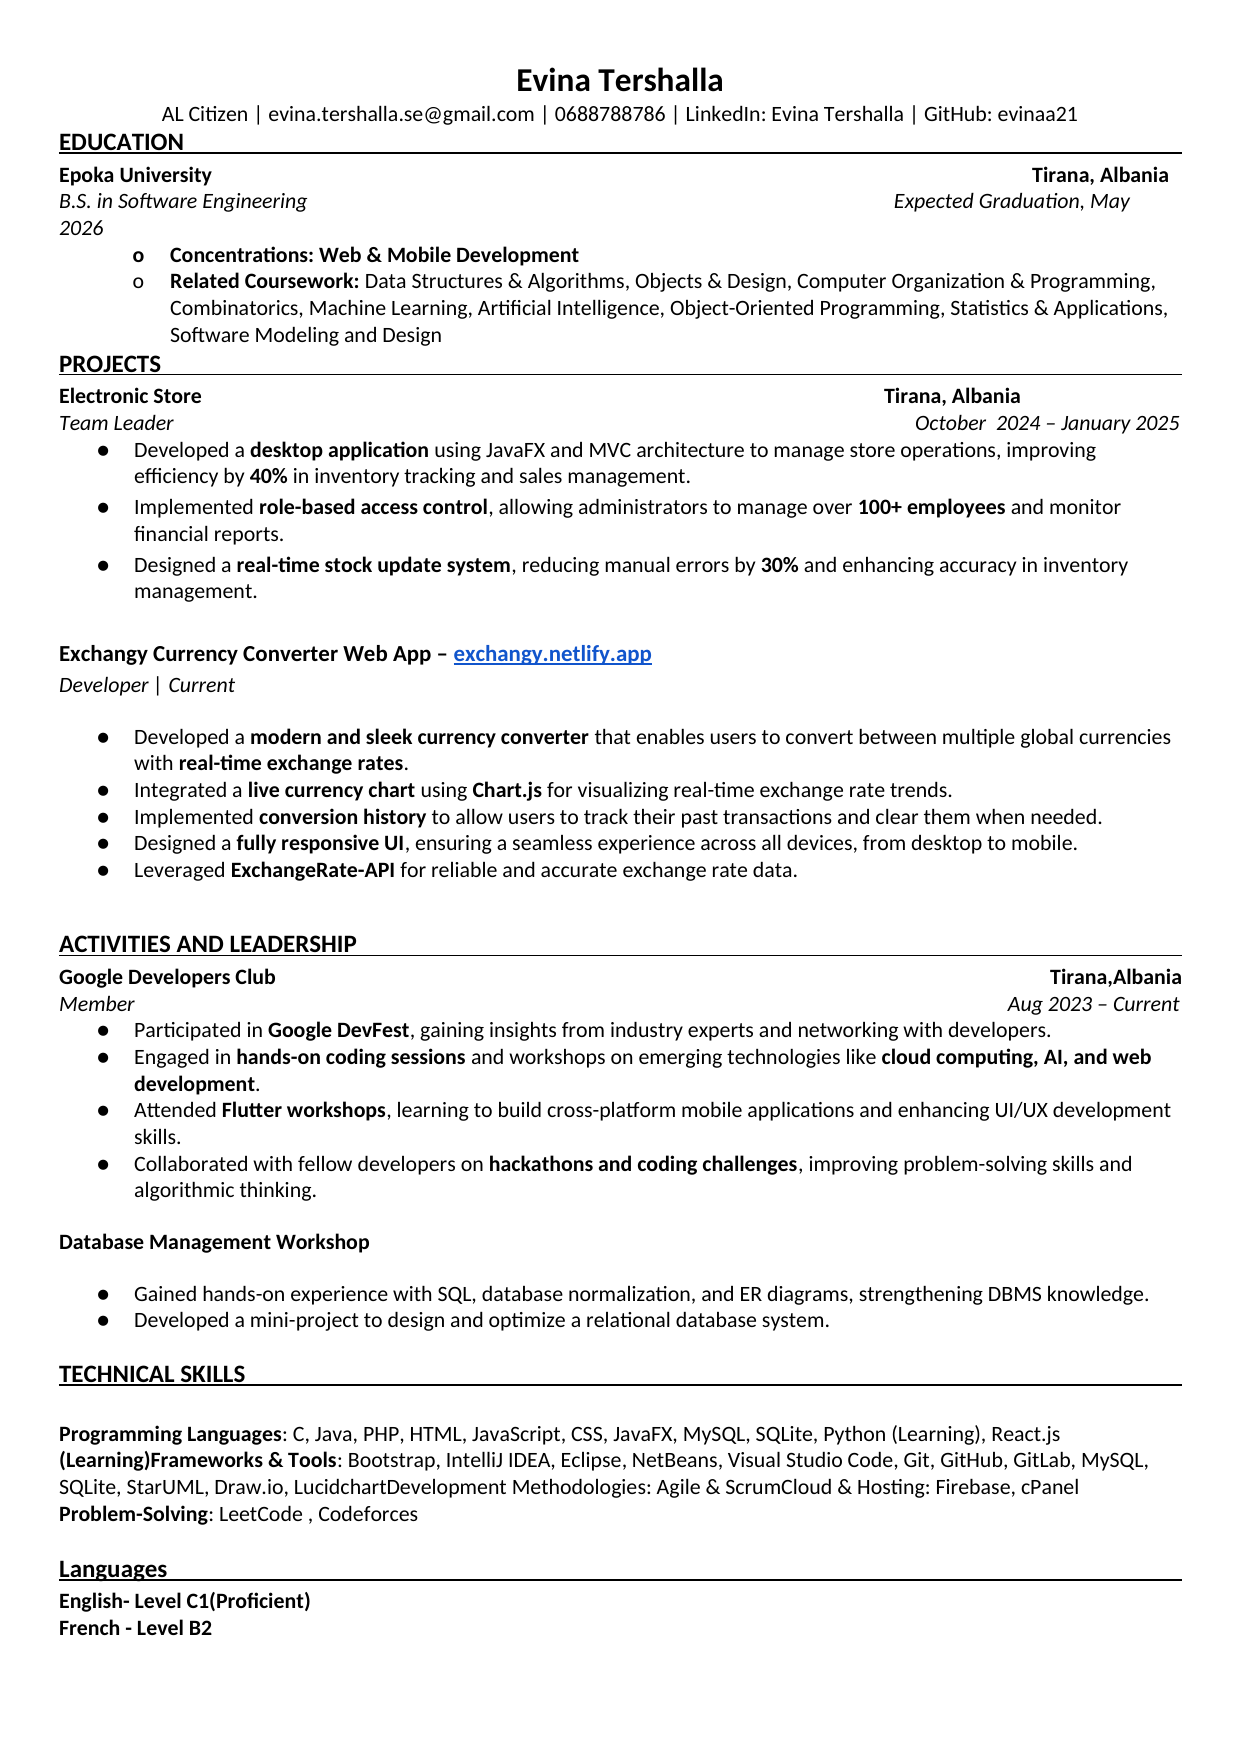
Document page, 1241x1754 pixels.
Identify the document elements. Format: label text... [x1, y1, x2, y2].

list Collaborated with fellow developers on hackathons and coding challenges, improving problem-solving skills and algorithmic thinking. [96, 1150, 1181, 1203]
text Member Aug 2023 – Current [59, 990, 1181, 1017]
text English- Level C1(Proficient) [59, 1588, 1181, 1614]
list Concentrations: Web & Mobile Development [132, 241, 1181, 268]
text TECHNICAL SKILLS [59, 1358, 1181, 1384]
text Epoka University Tirana, Albania [59, 161, 1181, 188]
list Designed a real-time stock update system, reducing manual errors by 30% and enhancing accuracy in inventory management. [96, 551, 1181, 604]
list Developed a desktop application using JavaFX and MVC architecture to manage store operations, improving efficiency by 40% in inventory tracking and sales management. [96, 436, 1181, 489]
list Gained hands-on experience with SQL, database normalization, and ER diagrams, strengthening DBMS knowledge. [96, 1280, 1181, 1307]
text PROJECTS [59, 348, 1181, 374]
text Problem-Solving: LeetCode , Codeforces [59, 1500, 1181, 1526]
text ACTIVITIES AND LEADERSHIP [59, 929, 1181, 955]
list Attended Flutter workshops, learning to build cross-platform mobile applications and enhancing UI/UX development skills. [96, 1097, 1181, 1150]
text Evina Tershalla [59, 59, 1181, 100]
text Database Management Workshop [59, 1228, 1181, 1255]
text EDUCATION [59, 126, 1181, 152]
list Integrated a live currency chart using Chart.js for visualizing real-time exchange rate trends. [96, 776, 1181, 803]
list Designed a fully responsive UI, ensuring a seamless experience across all devices, from desktop to mobile. [96, 829, 1181, 856]
text French - Level B2 [59, 1614, 1181, 1641]
text Exchangy Currency Converter Web App – exchangy.netlify.app [59, 639, 1181, 667]
text Team Leader October 2024 – January 2025 [59, 409, 1181, 436]
list Related Coursework: Data Structures & Algorithms, Objects & Design, Computer Organization & Programming, Combinatorics, Machine Learning, Artificial Intelligence, Object-Oriented Programming, Statistics & Applications, Software Modeling and Design [132, 268, 1181, 348]
text Google Developers Club Tirana,Albania [59, 963, 1181, 990]
text AL Citizen | evina.tershalla.se@gmail.com | 0688788786 | LinkedIn: Evina Tershalla | GitHub: evinaa21 [59, 100, 1181, 126]
text Programming Languages: C, Java, PHP, HTML, JavaScript, CSS, JavaFX, MySQL, SQLite, Python (Learning), React.js (Learning)Frameworks & Tools: Bootstrap, IntelliJ IDEA, Eclipse, NetBeans, Visual Studio Code, Git, GitHub, GitLab, MySQL, SQLite, StarUML, Draw.io, LucidchartDevelopment Methodologies: Agile & ScrumCloud & Hosting: Firebase, cPanel [59, 1420, 1181, 1500]
list Implemented conversion history to allow users to track their past transactions and clear them when needed. [96, 803, 1181, 829]
text Developer | Current [59, 671, 1181, 698]
list Developed a mini-project to design and optimize a relational database system. [96, 1307, 1181, 1333]
list Leveraged ExchangeRate-API for reliable and accurate exchange rate data. [96, 856, 1181, 883]
list Engaged in hands-on coding sessions and workshops on emerging technologies like cloud computing, AI, and web development. [96, 1043, 1181, 1097]
text Electronic Store Tirana, Albania [59, 382, 1181, 409]
text B.S. in Software Engineering Expected Graduation, May 2026 [59, 188, 1181, 241]
list Developed a modern and sleek currency converter that enables users to convert between multiple global currencies with real-time exchange rates. [96, 723, 1181, 776]
list Participated in Google DevFest, gaining insights from industry experts and networking with developers. [96, 1017, 1181, 1043]
text Languages [59, 1553, 1181, 1579]
list Implemented role-based access control, allowing administrators to manage over 100+ employees and monitor financial reports. [96, 493, 1181, 547]
